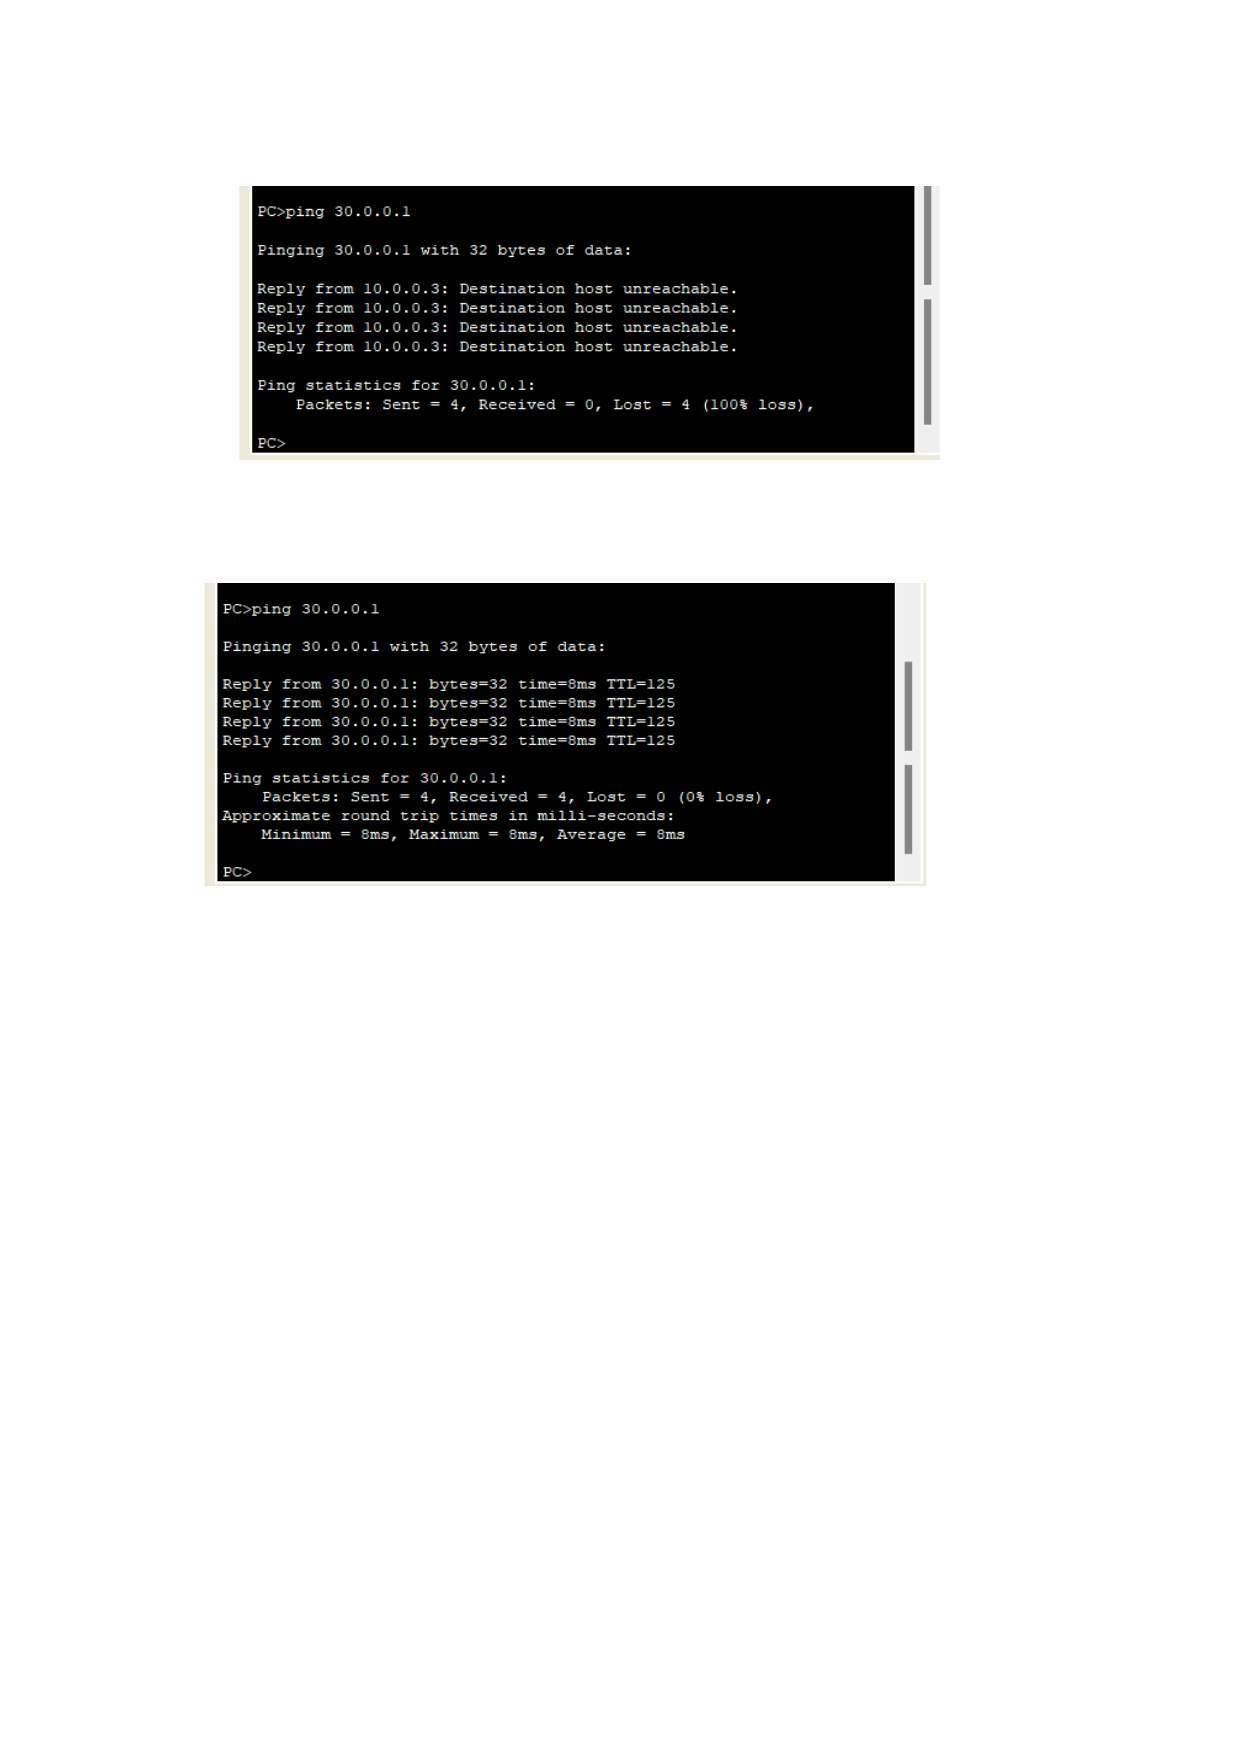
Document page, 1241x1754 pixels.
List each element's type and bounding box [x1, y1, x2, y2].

picture [204, 583, 927, 886]
picture [239, 186, 941, 460]
